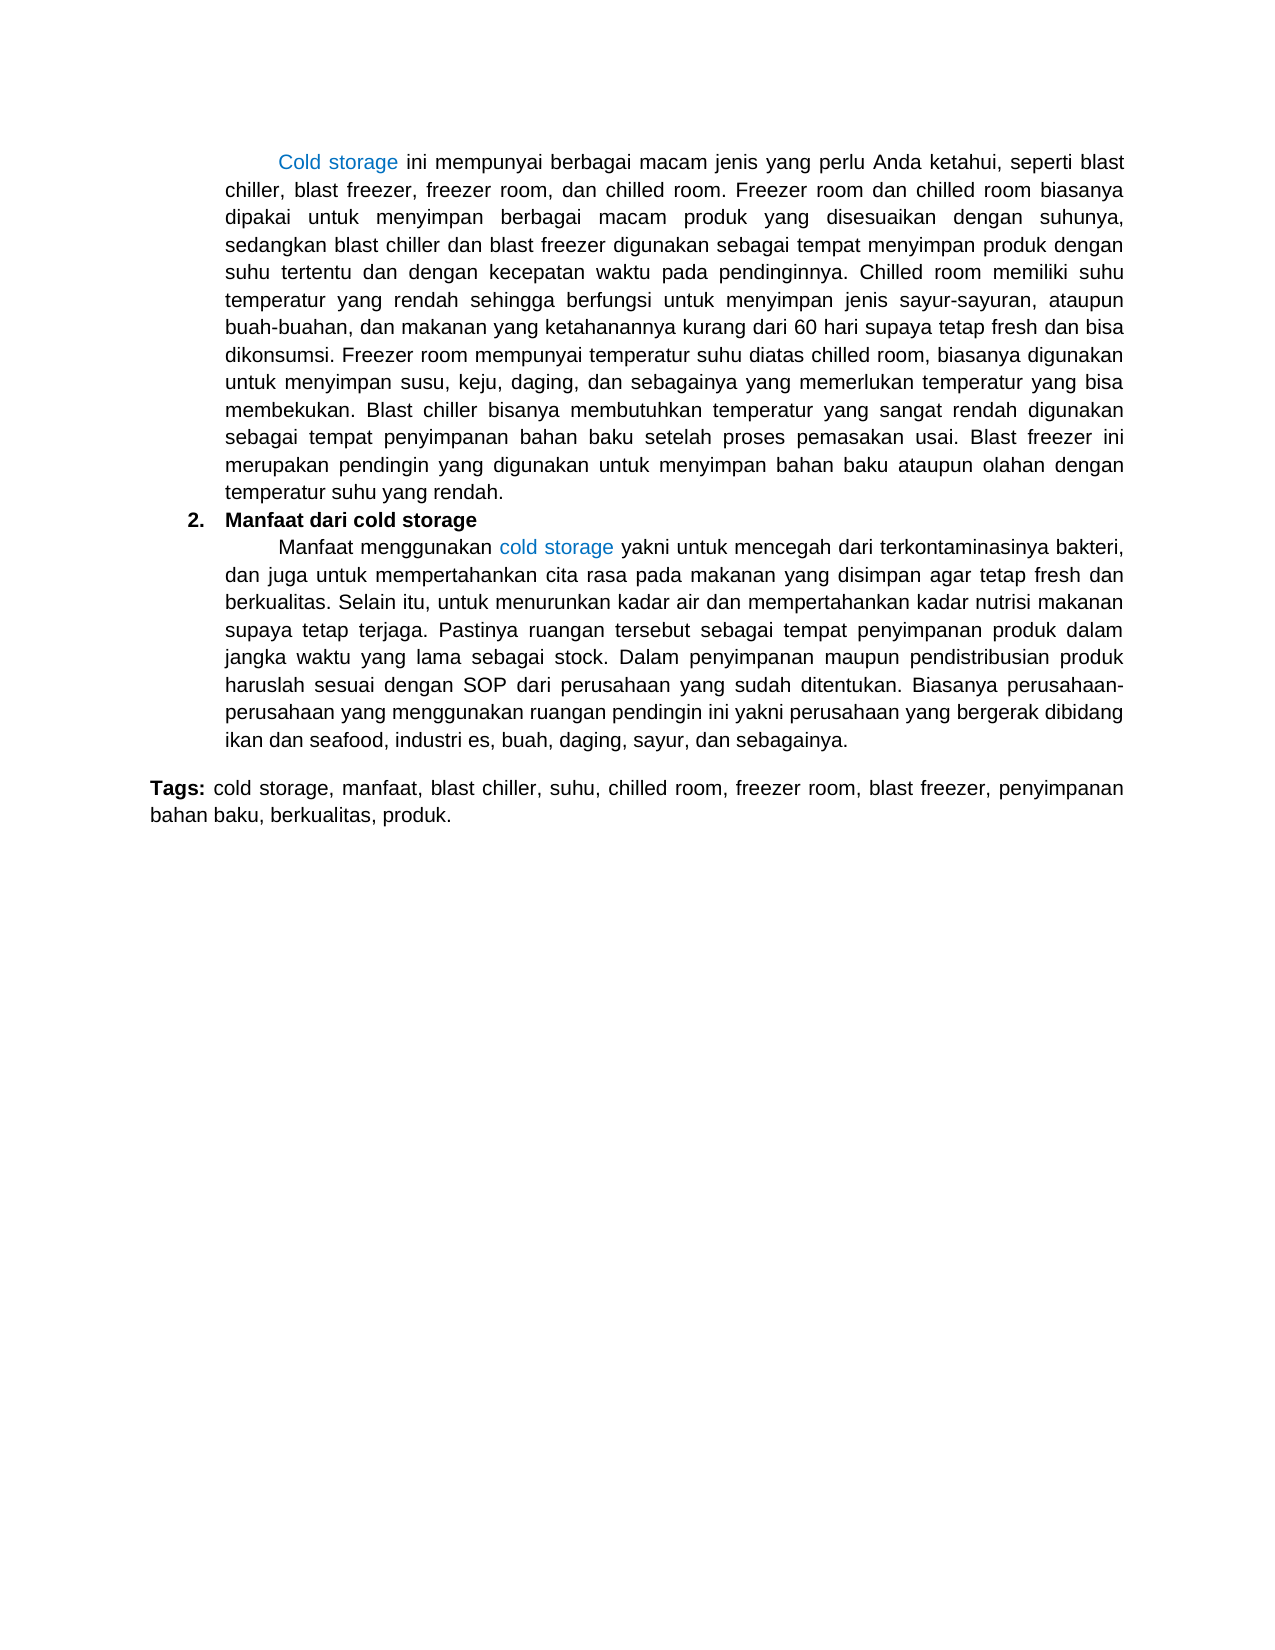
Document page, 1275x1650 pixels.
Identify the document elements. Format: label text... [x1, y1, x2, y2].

list Cold storage ini mempunyai berbagai macam jenis yang perlu Anda ketahui, seperti blast chiller, blast freezer, freezer room, dan chilled room. Freezer room dan chilled room biasanya dipakai untuk menyimpan berbagai macam produk yang disesuaikan dengan suhunya, sedangkan blast chiller dan blast freezer digunakan sebagai tempat menyimpan produk dengan suhu tertentu dan dengan kecepatan waktu pada pendinginnya. Chilled room memiliki suhu temperatur yang rendah sehingga berfungsi untuk menyimpan jenis sayur-sayuran, ataupun buah-buahan, dan makanan yang ketahanannya kurang dari 60 hari supaya tetap fresh dan bisa dikonsumsi. Freezer room mempunyai temperatur suhu diatas chilled room, biasanya digunakan untuk menyimpan susu, keju, daging, dan sebagainya yang memerlukan temperatur yang bisa membekukan. Blast chiller bisanya membutuhkan temperatur yang sangat rendah digunakan sebagai tempat penyimpanan bahan baku setelah proses pemasakan usai. Blast freezer ini merupakan pendingin yang digunakan untuk menyimpan bahan baku ataupun olahan dengan temperatur suhu yang rendah. [225, 150, 1125, 504]
list Manfaat menggunakan cold storage yakni untuk mencegah dari terkontaminasinya bakteri, dan juga untuk mempertahankan cita rasa pada makanan yang disimpan agar tetap fresh dan berkualitas. Selain itu, untuk menurunkan kadar air dan mempertahankan kadar nutrisi makanan supaya tetap terjaga. Pastinya ruangan tersebut sebagai tempat penyimpanan produk dalam jangka waktu yang lama sebagai stock. Dalam penyimpanan maupun pendistribusian produk haruslah sesuai dengan SOP dari perusahaan yang sudah ditentukan. Biasanya perusahaan-perusahaan yang menggunakan ruangan pendingin ini yakni perusahaan yang bergerak dibidang ikan dan seafood, industri es, buah, daging, sayur, dan sebagainya. [225, 535, 1125, 751]
text Tags: cold storage, manfaat, blast chiller, suhu, chilled room, freezer room, blast freezer, penyimpanan bahan baku, berkualitas, produk. [150, 776, 1125, 827]
list Manfaat dari cold storage [187, 507, 1125, 531]
